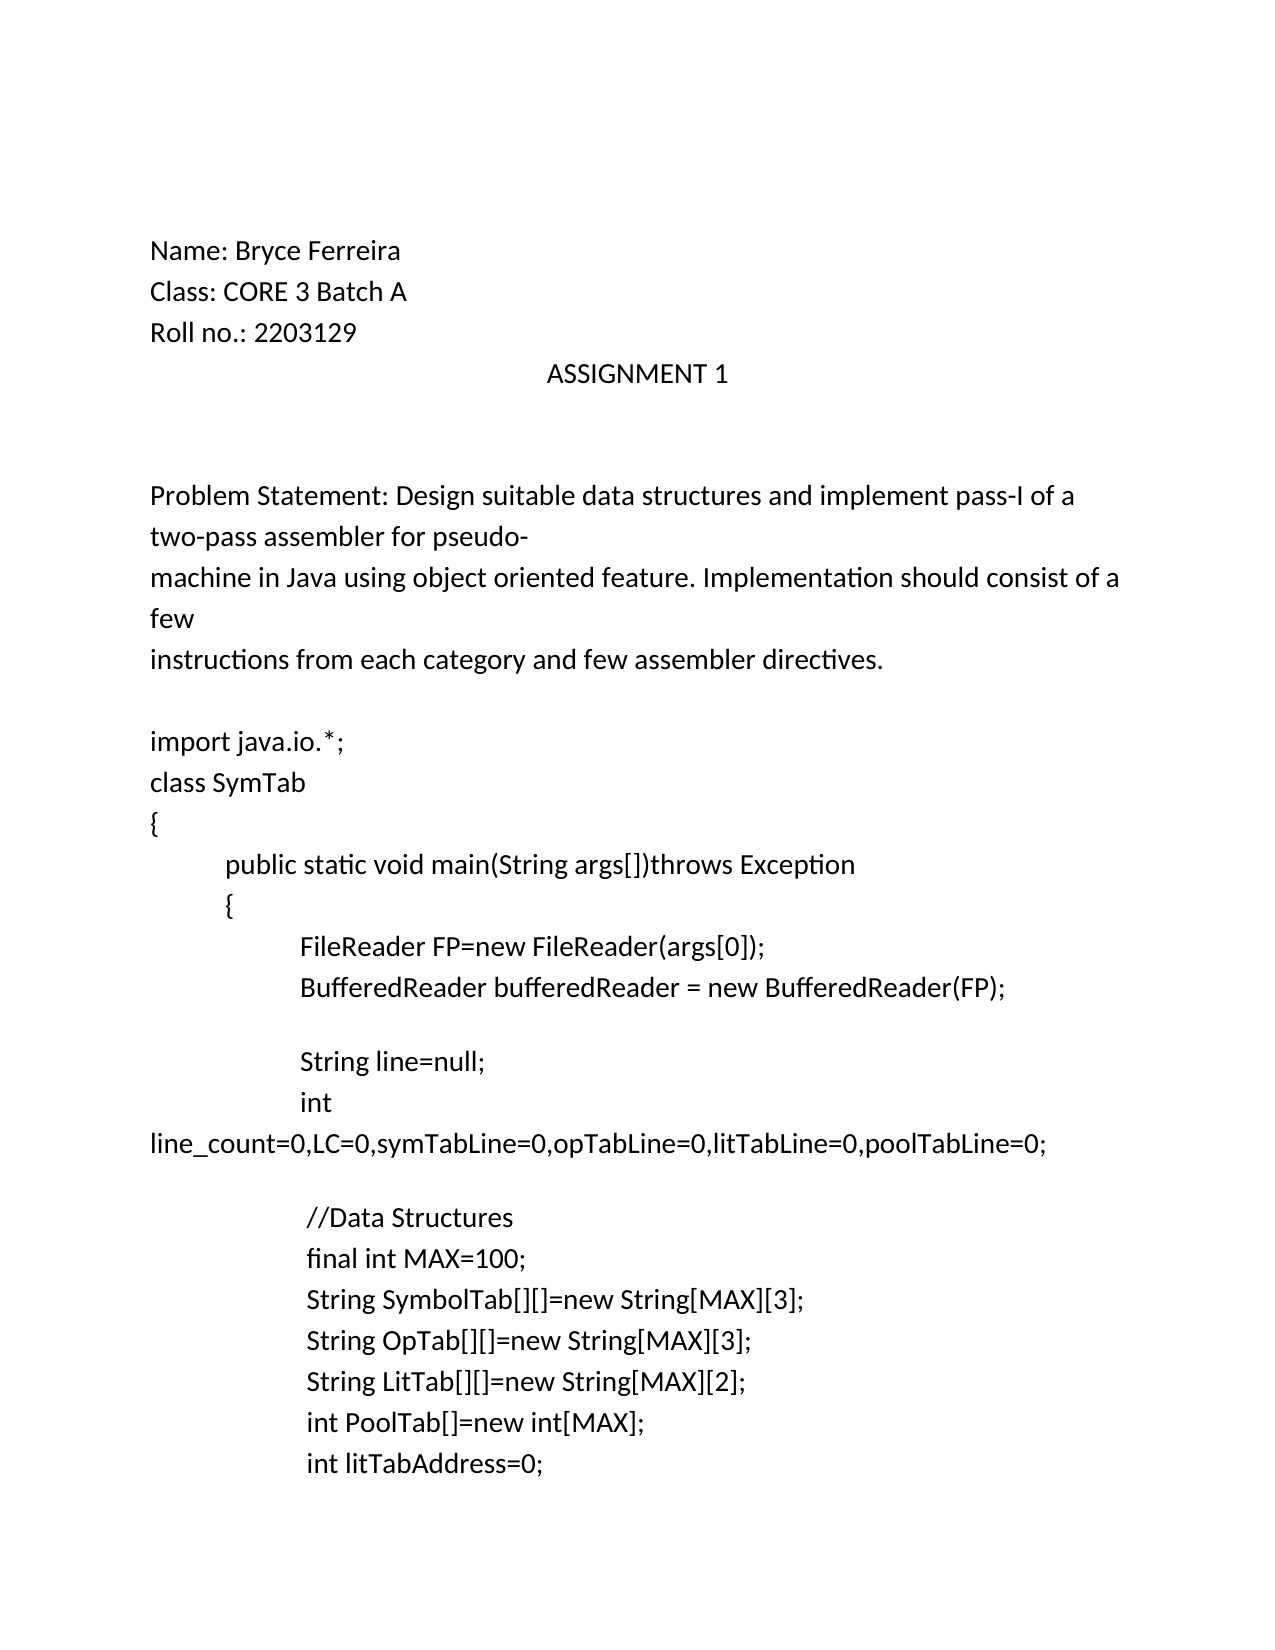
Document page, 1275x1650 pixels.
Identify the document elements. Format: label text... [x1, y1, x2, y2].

text ASSIGNMENT 1 [150, 355, 1125, 390]
text import java.io.*; [150, 723, 1125, 759]
text int line_count=0,LC=0,symTabLine=0,opTabLine=0,litTabLine=0,poolTabLine=0; [150, 1084, 1125, 1161]
text //Data Structures [150, 1199, 1125, 1235]
text BufferedReader bufferedReader = new BufferedReader(FP); [150, 969, 1125, 1004]
text public static void main(String args[])throws Exception [150, 846, 1125, 882]
text Roll no.: 2203129 [150, 314, 1125, 349]
text String line=null; [150, 1043, 1125, 1079]
text Problem Statement: Design suitable data structures and implement pass-I of a two-pass assembler for pseudo- [150, 477, 1125, 554]
text instructions from each category and few assembler directives. [150, 641, 1125, 677]
text FileReader FP=new FileReader(args[0]); [150, 928, 1125, 963]
text int litTabAddress=0; [150, 1445, 1125, 1480]
text final int MAX=100; [150, 1240, 1125, 1276]
text String SymbolTab[][]=new String[MAX][3]; [150, 1281, 1125, 1317]
text { [150, 887, 1125, 922]
text Class: CORE 3 Batch A [150, 273, 1125, 308]
text { [150, 805, 1125, 841]
text String OpTab[][]=new String[MAX][3]; [150, 1322, 1125, 1358]
text machine in Java using object oriented feature. Implementation should consist of a few [150, 559, 1125, 636]
text int PoolTab[]=new int[MAX]; [150, 1404, 1125, 1439]
text class SymTab [150, 764, 1125, 800]
text Name: Bryce Ferreira [150, 232, 1125, 267]
text String LitTab[][]=new String[MAX][2]; [150, 1363, 1125, 1398]
